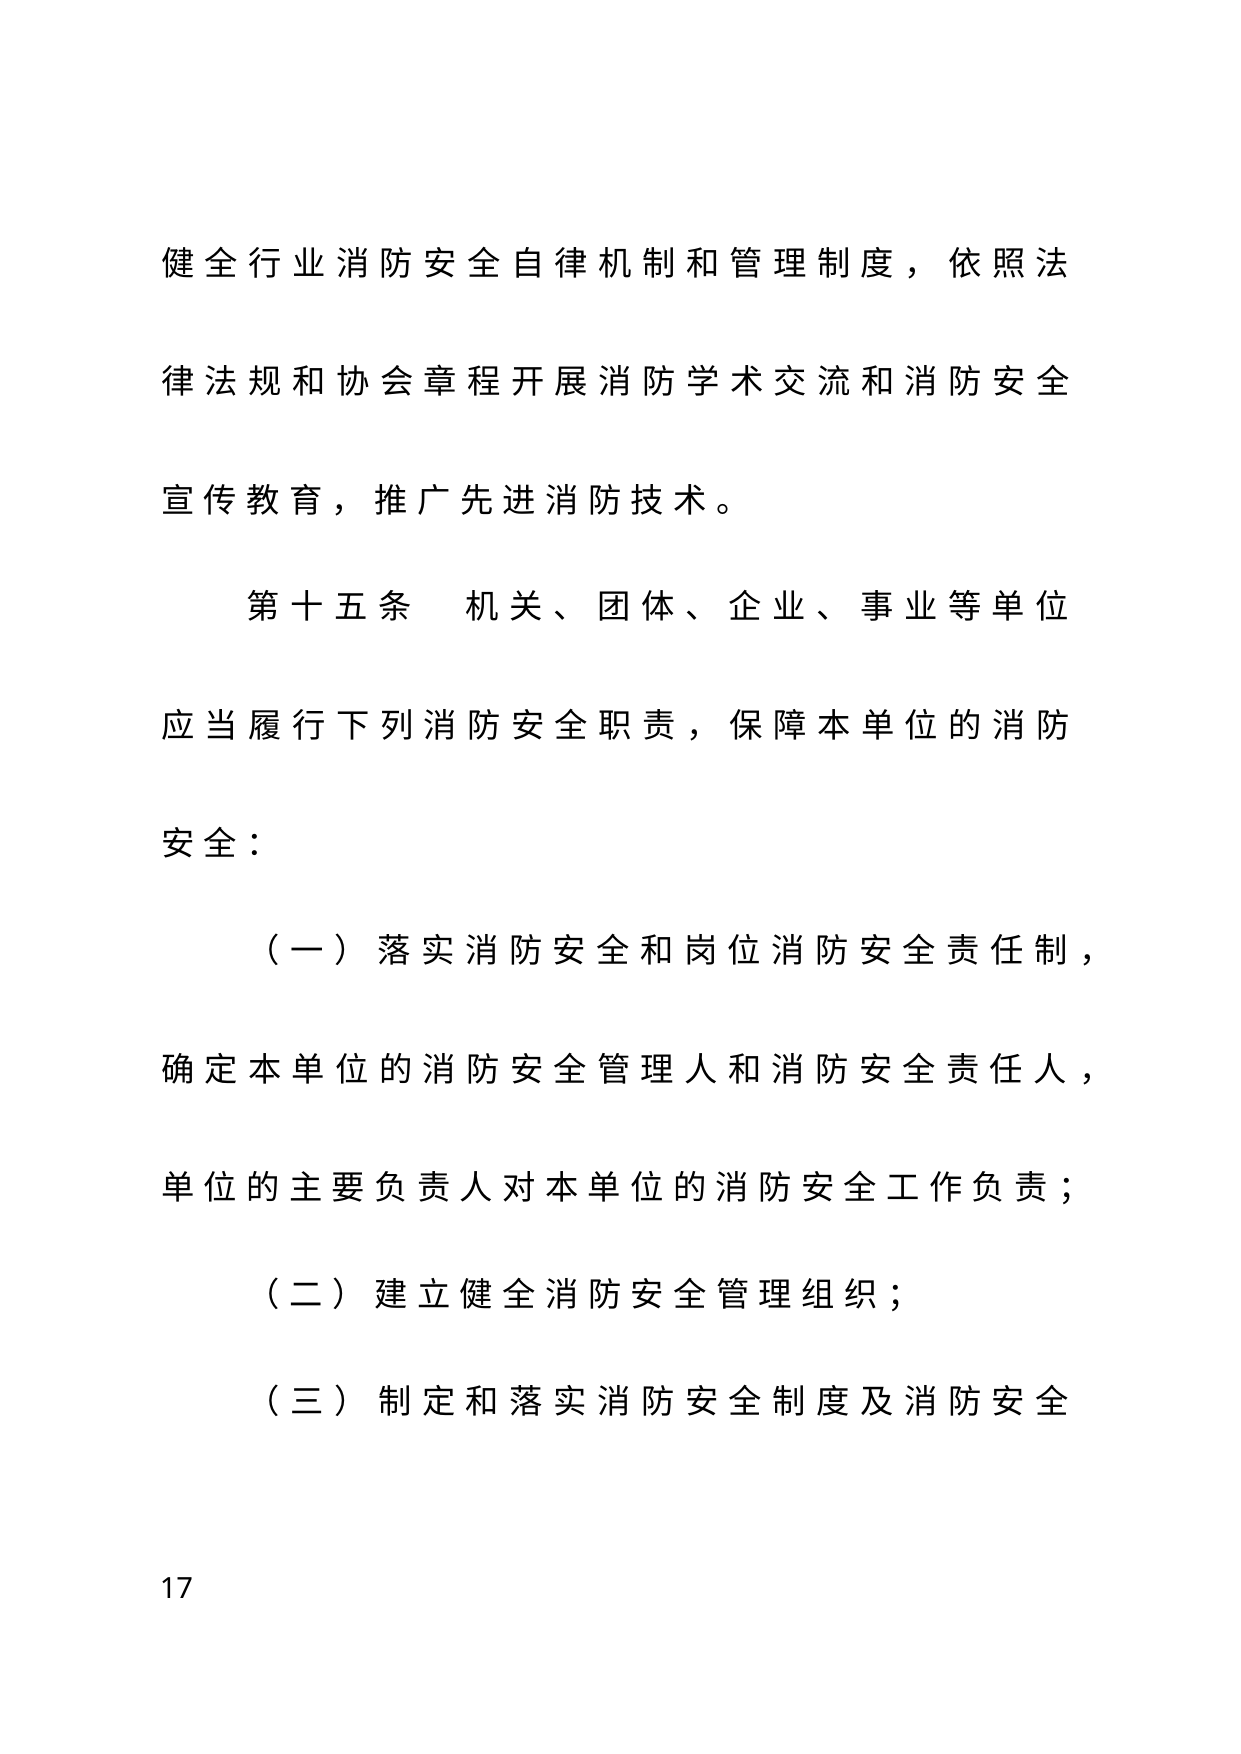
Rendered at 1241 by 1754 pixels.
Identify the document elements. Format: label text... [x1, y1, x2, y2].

text 第十五条 机关、团体、企业、事业等单位应当履行下列消防安全职责，保障本单位的消防安全： [161, 557, 1079, 889]
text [161, 213, 1079, 545]
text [161, 1351, 1079, 1446]
text （二）建立健全消防安全管理组织； [161, 1244, 1079, 1339]
text （一）落实消防安全和岗位消防安全责任制，确定本单位的消防安全管理人和消防安全责任人，单位的主要负责人对本单位的消防安全工作负责； [161, 901, 1079, 1232]
